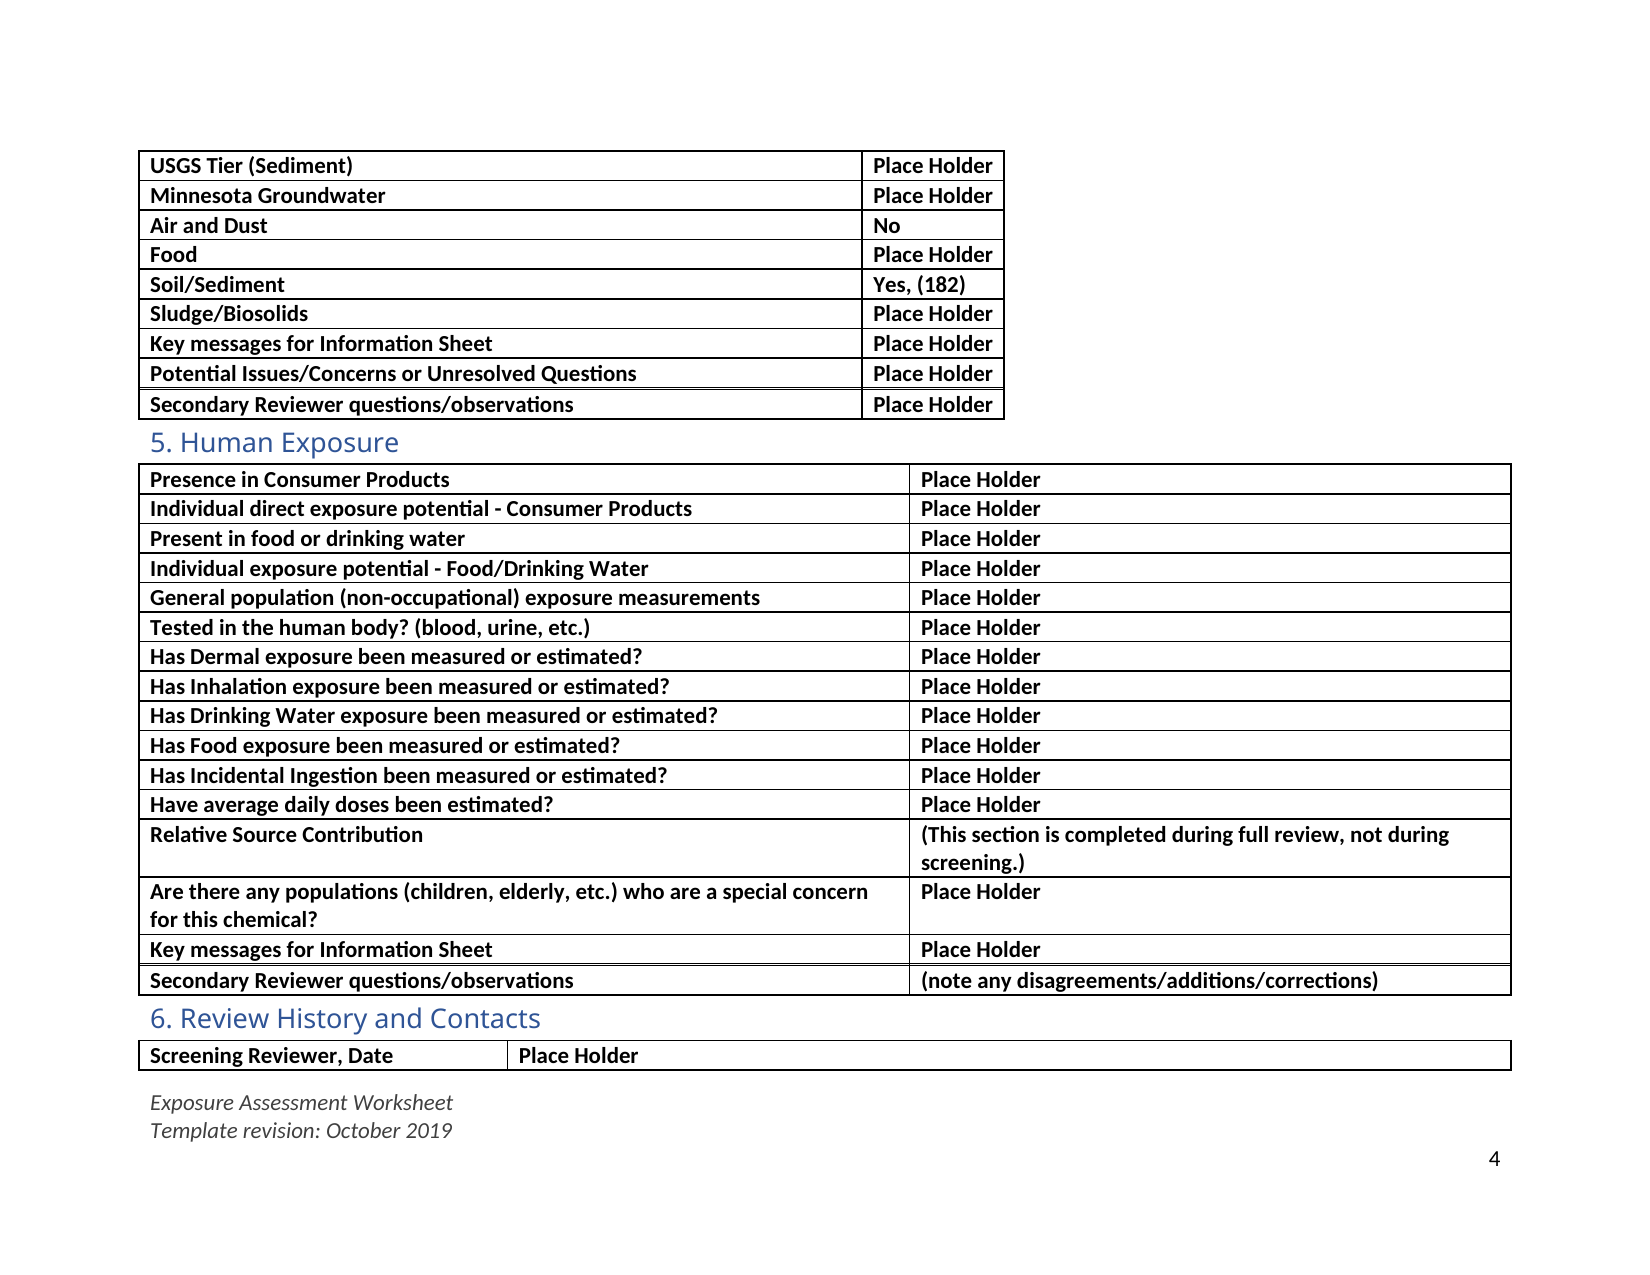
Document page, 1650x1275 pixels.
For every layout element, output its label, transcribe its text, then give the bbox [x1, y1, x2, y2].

table_cell Place Holder [863, 329, 1003, 357]
table_cell Place Holder [910, 878, 1510, 933]
table_cell Secondary Reviewer questions/observations [140, 966, 909, 994]
subtitle 5. Human Exposure [150, 423, 1500, 460]
table_cell Place Holder [910, 642, 1510, 670]
table_cell Present in food or drinking water [140, 524, 909, 552]
table_cell Has Drinking Water exposure been measured or estimated? [140, 702, 909, 729]
table_cell Potential Issues/Concerns or Unresolved Questions [140, 359, 861, 387]
table_cell Has Inhalation exposure been measured or estimated? [140, 672, 909, 700]
table_cell Place Holder [910, 583, 1510, 611]
table_cell Tested in the human body? (blood, urine, etc.) [140, 613, 909, 641]
table_cell Place Holder [863, 152, 1003, 179]
table_cell General population (non-occupational) exposure measurements [140, 583, 909, 611]
table_cell Place Holder [910, 524, 1510, 552]
table_cell Place Holder [910, 613, 1510, 641]
table_cell Place Holder [910, 761, 1510, 789]
table_header Presence in Consumer Products [140, 465, 909, 493]
table_cell Individual direct exposure potential - Consumer Products [140, 495, 909, 522]
table_cell Soil/Sediment [140, 270, 861, 298]
table_cell Key messages for Information Sheet [140, 935, 909, 963]
table_cell Place Holder [863, 300, 1003, 327]
table_cell Are there any populations (children, elderly, etc.) who are a special concern for this chemical? [140, 878, 909, 933]
table_cell Has Food exposure been measured or estimated? [140, 731, 909, 759]
table_cell Secondary Reviewer questions/observations [140, 390, 861, 418]
table_cell Place Holder [910, 731, 1510, 759]
table_cell Sludge/Biosolids [140, 300, 861, 327]
table_cell Place Holder [910, 935, 1510, 963]
table_cell Air and Dust [140, 211, 861, 239]
table_cell Has Dermal exposure been measured or estimated? [140, 642, 909, 670]
table_cell Place Holder [863, 181, 1003, 209]
table_cell Yes, (182) [863, 270, 1003, 298]
table_header Screening Reviewer, Date [140, 1041, 507, 1069]
table_cell Food [140, 240, 861, 268]
subtitle 6. Review History and Contacts [150, 1000, 1500, 1037]
table_cell Place Holder [863, 240, 1003, 268]
table_cell Place Holder [910, 790, 1510, 818]
table_cell Has Incidental Ingestion been measured or estimated? [140, 761, 909, 789]
table_cell No [863, 211, 1003, 239]
table_cell Individual exposure potential - Food/Drinking Water [140, 554, 909, 582]
table_cell Place Holder [910, 702, 1510, 729]
table_cell Minnesota Groundwater [140, 181, 861, 209]
table_cell (note any disagreements/additions/corrections) [910, 966, 1510, 994]
table_header Place Holder [508, 1041, 1510, 1069]
table_cell USGS Tier (Sediment) [140, 152, 861, 179]
table_cell Place Holder [863, 390, 1003, 418]
table_cell Place Holder [863, 359, 1003, 387]
table_cell Place Holder [910, 495, 1510, 522]
table_cell Key messages for Information Sheet [140, 329, 861, 357]
table_cell Relative Source Contribution [140, 820, 909, 876]
table_header Place Holder [910, 465, 1510, 493]
table_cell Have average daily doses been estimated? [140, 790, 909, 818]
table_cell Place Holder [910, 554, 1510, 582]
table_cell (This section is completed during full review, not during screening.) [910, 820, 1510, 876]
table_cell Place Holder [910, 672, 1510, 700]
